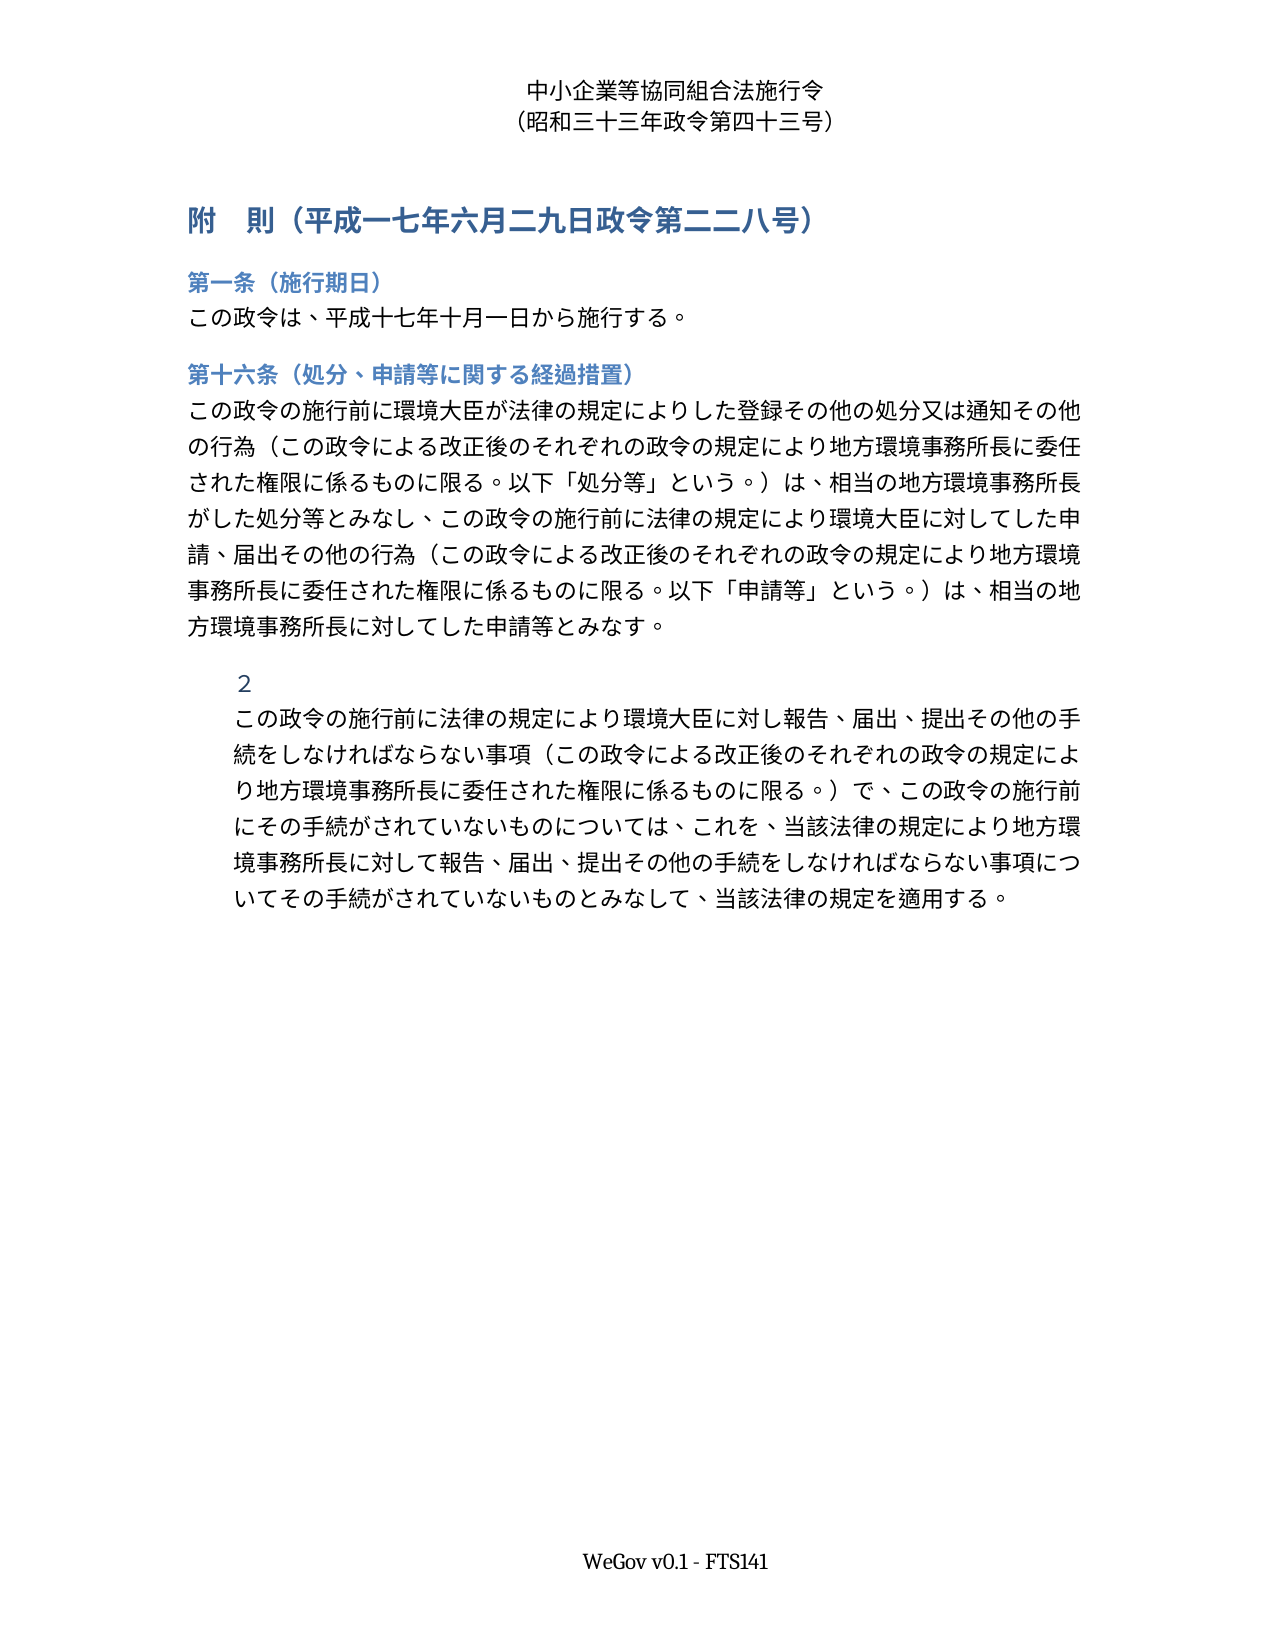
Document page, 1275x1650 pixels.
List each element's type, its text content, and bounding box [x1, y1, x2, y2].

subtitle 第一条（施行期日） [187, 266, 1087, 298]
subtitle 附 則（平成一七年六月二九日政令第二二八号） [187, 200, 1087, 240]
text この政令の施行前に法律の規定により環境大臣に対し報告、届出、提出その他の手続をしなければならない事項（この政令による改正後のそれぞれの政令の規定により地方環境事務所長に委任された権限に係るものに限る。）で、この政令の施行前にその手続がされていないものについては、これを、当該法律の規定により地方環境事務所長に対して報告、届出、提出その他の手続をしなければならない事項についてその手続がされていないものとみなして、当該法律の規定を適用する。 [233, 703, 1087, 914]
text この政令は、平成十七年十月一日から施行する。 [187, 302, 1087, 334]
text この政令の施行前に環境大臣が法律の規定によりした登録その他の処分又は通知その他の行為（この政令による改正後のそれぞれの政令の規定により地方環境事務所長に委任された権限に係るものに限る。以下「処分等」という。）は、相当の地方環境事務所長がした処分等とみなし、この政令の施行前に法律の規定により環境大臣に対してした申請、届出その他の行為（この政令による改正後のそれぞれの政令の規定により地方環境事務所長に委任された権限に係るものに限る。以下「申請等」という。）は、相当の地方環境事務所長に対してした申請等とみなす。 [187, 395, 1087, 642]
subtitle 第十六条（処分、申請等に関する経過措置） [187, 359, 1087, 390]
subtitle ２ [233, 667, 1087, 699]
